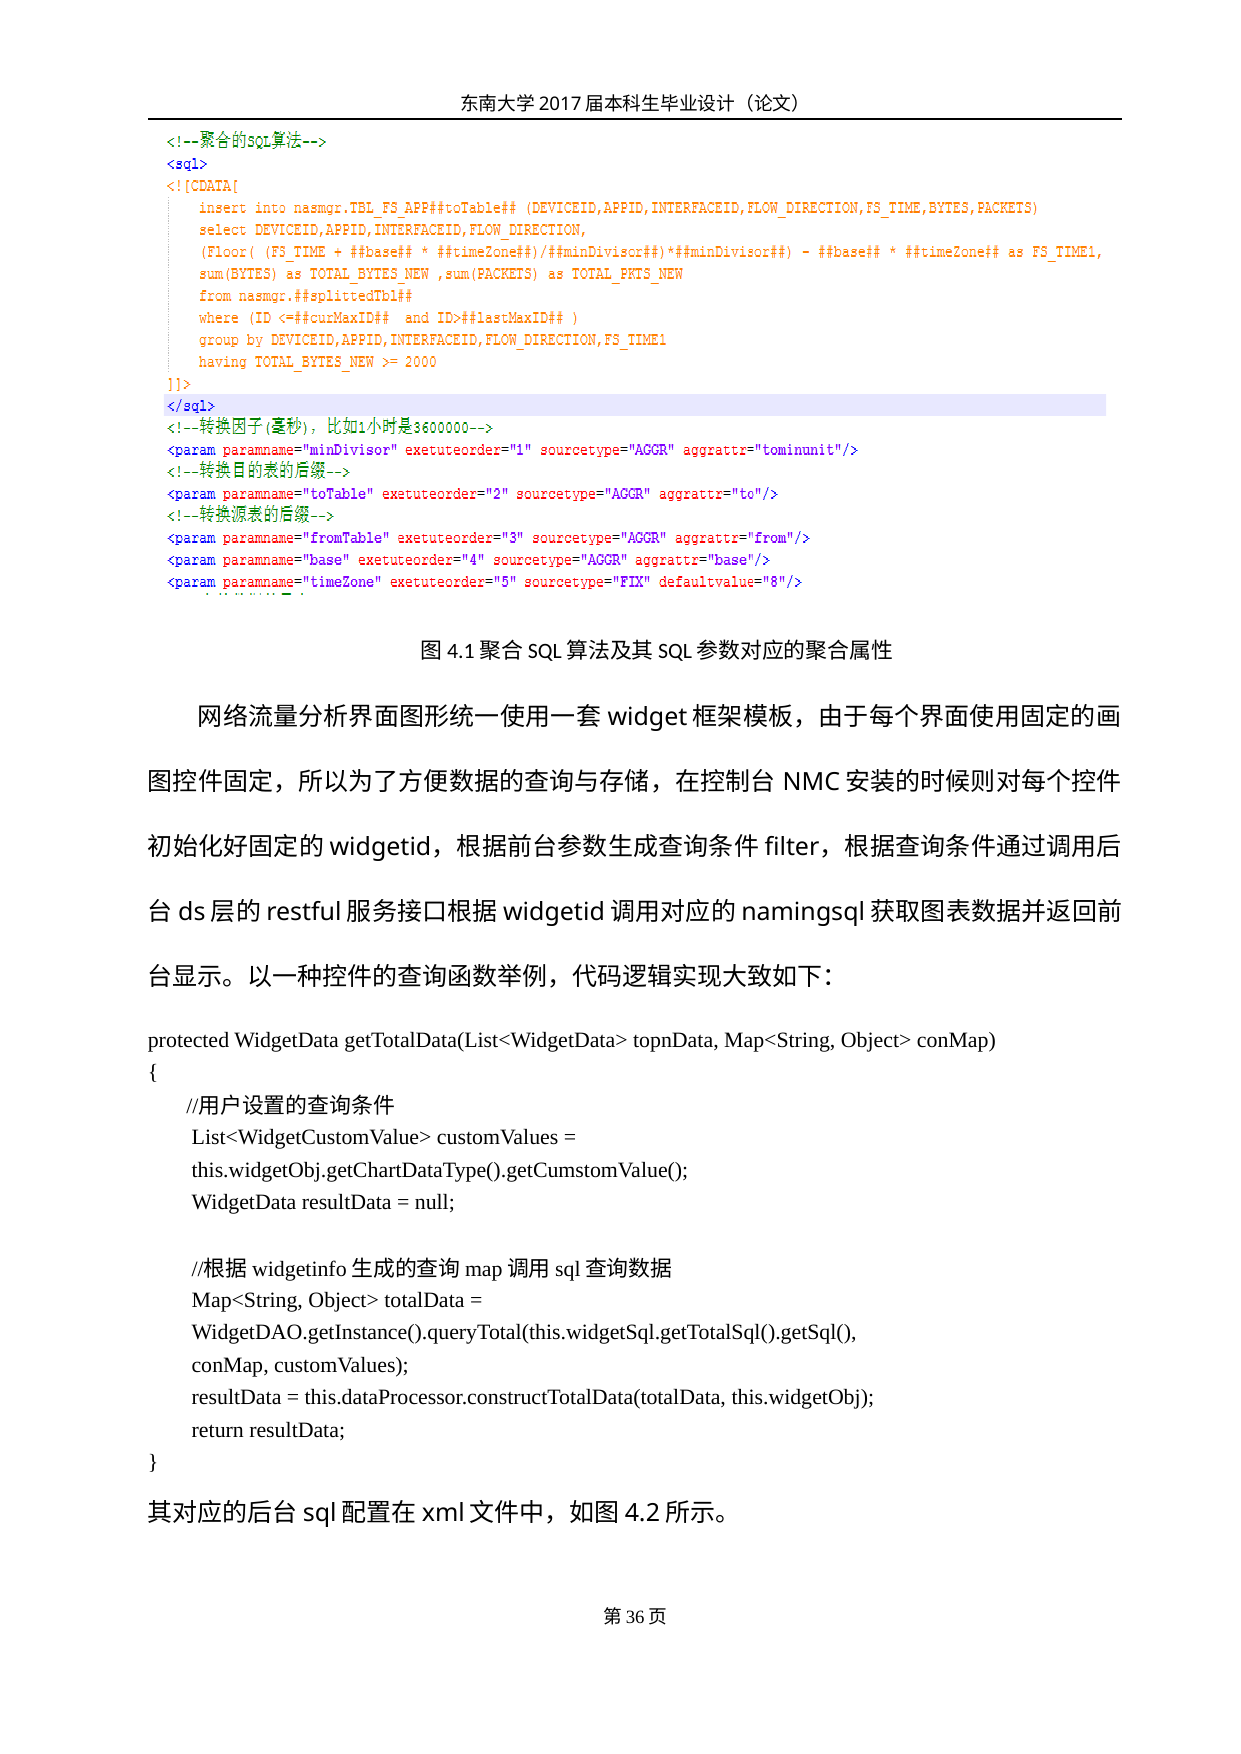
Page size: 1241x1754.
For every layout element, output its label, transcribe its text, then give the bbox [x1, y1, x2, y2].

text this.widgetObj.getChartDataType().getCumstomValue(); [148, 1153, 1122, 1186]
text Map<String, Object> totalData = [148, 1283, 1122, 1316]
text { [148, 1056, 1122, 1088]
text //用户设置的查询条件 [148, 1088, 1122, 1121]
picture [163, 129, 1107, 595]
text List<WidgetCustomValue> customValues = [148, 1121, 1122, 1153]
text WidgetData resultData = null; [148, 1186, 1122, 1218]
text 图4.1 聚合SQL算法及其SQL参数对应的聚合属性 [148, 633, 1122, 666]
text } [148, 1446, 1122, 1478]
text //根据widgetinfo生成的查询map调用sql查询数据 [148, 1251, 1122, 1283]
text protected WidgetData getTotalData(List<WidgetData> topnData, Map<String, Object> conMap) [148, 1023, 1122, 1056]
text 其对应的后台sql配置在xml文件中，如图4.2所示。 [148, 1478, 1122, 1543]
text resultData = this.dataProcessor.constructTotalData(totalData, this.widgetObj); [148, 1381, 1122, 1413]
text WidgetDAO.getInstance().queryTotal(this.widgetSql.getTotalSql().getSql(), [148, 1316, 1122, 1348]
text conMap, customValues); [148, 1348, 1122, 1381]
text 网络流量分析界面图形统一使用一套widget框架模板，由于每个界面使用固定的画图控件固定，所以为了方便数据的查询与存储，在控制台NMC安装的时候则对每个控件初始化好固定的widgetid，根据前台参数生成查询条件filter，根据查询条件通过调用后台ds层的restful服务接口根据widgetid调用对应的namingsql获取图表数据并返回前台显示。以一种控件的查询函数举例，代码逻辑实现大致如下： [148, 682, 1122, 1007]
text return resultData; [148, 1413, 1122, 1446]
